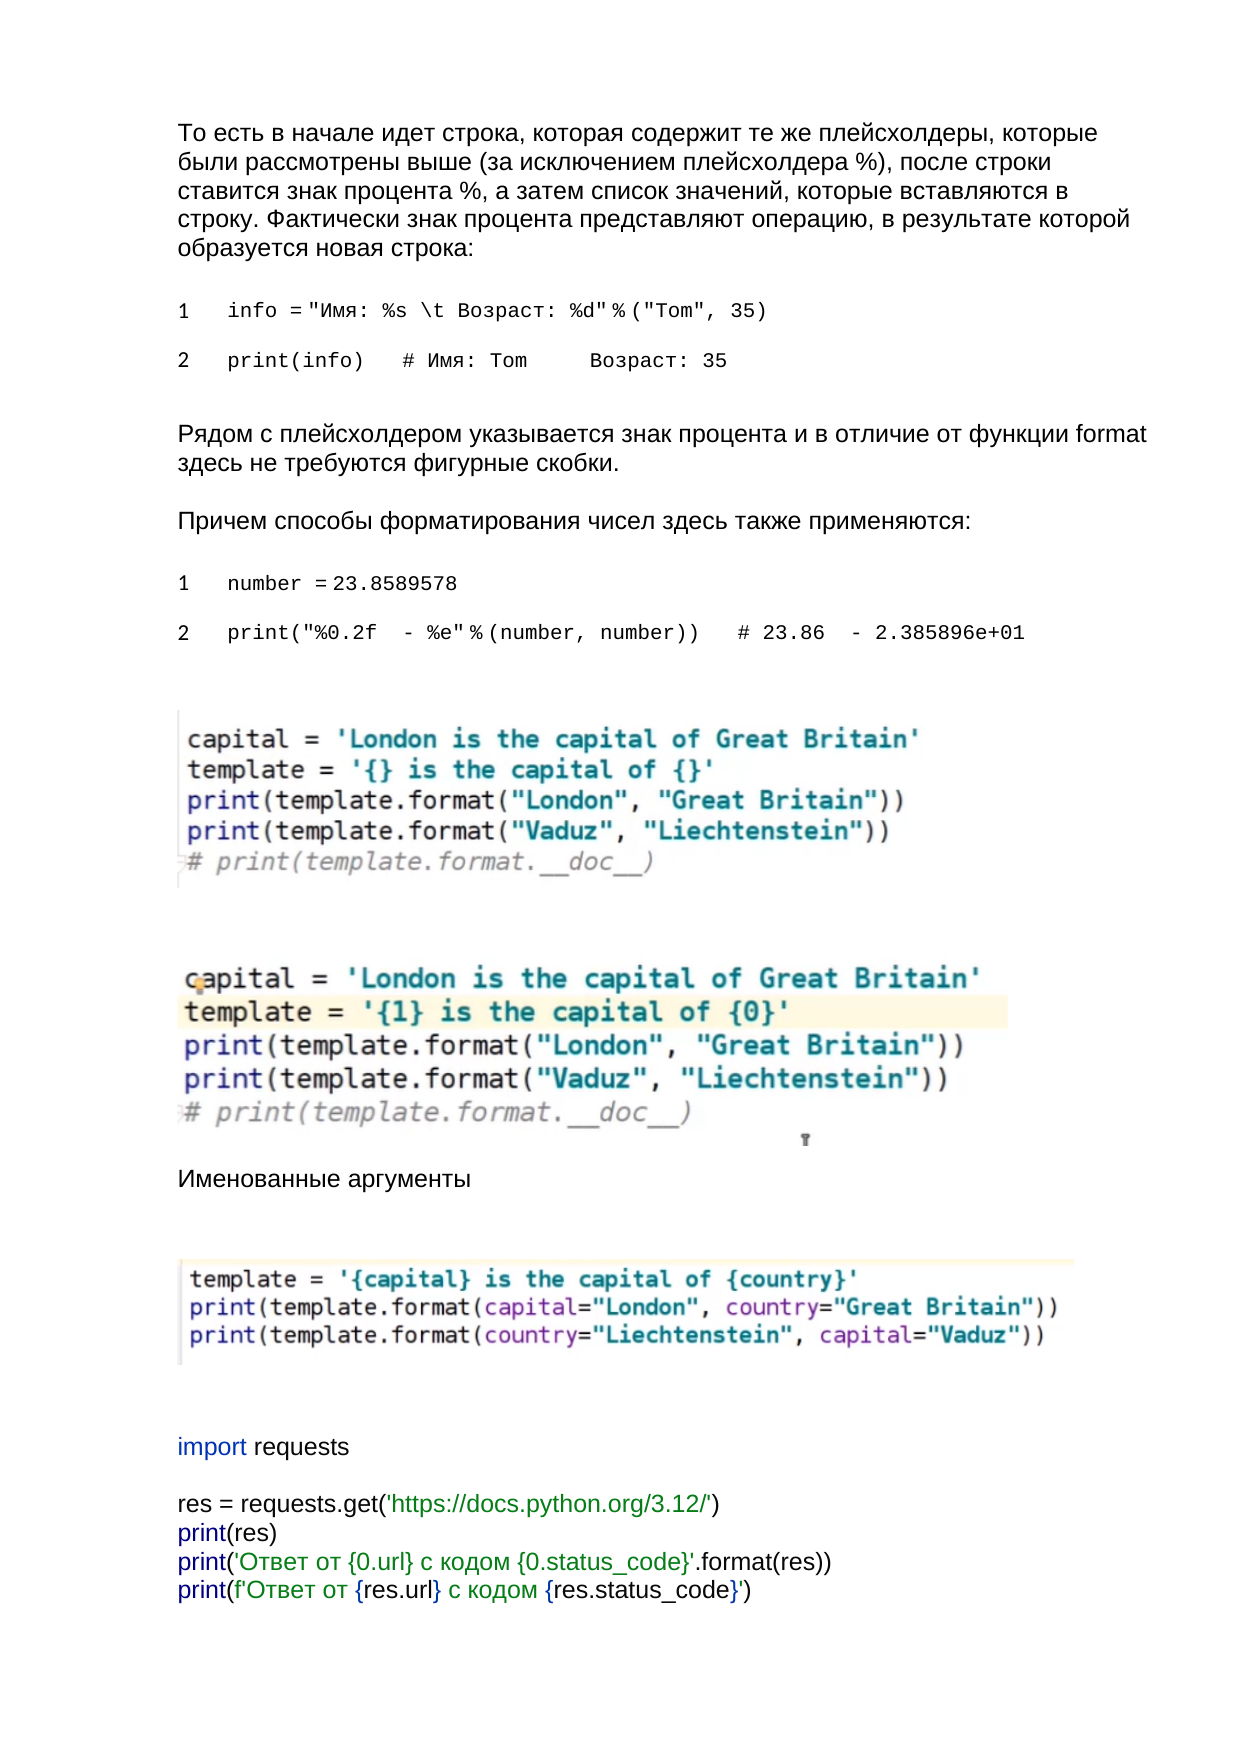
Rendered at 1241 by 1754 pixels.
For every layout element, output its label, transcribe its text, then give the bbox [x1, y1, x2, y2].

text Причем способы форматирования чисел здесь также применяются: [177, 506, 1152, 534]
picture [177, 1259, 1075, 1365]
table_header info = "Имя: %s \t Возраст: %d" % ("Tom", 35) print(info) # Имя: Tom Возраст: 35 [227, 291, 1240, 390]
picture [177, 953, 1008, 1146]
picture [177, 710, 953, 888]
table_header 1 2 [177, 564, 227, 663]
table_header 1 2 [177, 291, 227, 390]
text То есть в начале идет строка, которая содержит те же плейсхолдеры, которые были рассмотрены выше (за исключением плейсхолдера %), после строки ставится знак процента %, а затем список значений, которые вставляются в строку. Фактически знак процента представляют операцию, в результате которой образуется новая строка: [177, 118, 1152, 262]
text Именованные аргументы [177, 1164, 1152, 1193]
text Рядом с плейсхолдером указывается знак процента и в отличие от функции format здесь не требуются фигурные скобки. [177, 419, 1152, 477]
table_header number = 23.8589578 print("%0.2f - %e" % (number, number)) # 23.86 - 2.385896e+01 [227, 564, 1240, 663]
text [177, 1431, 1152, 1633]
